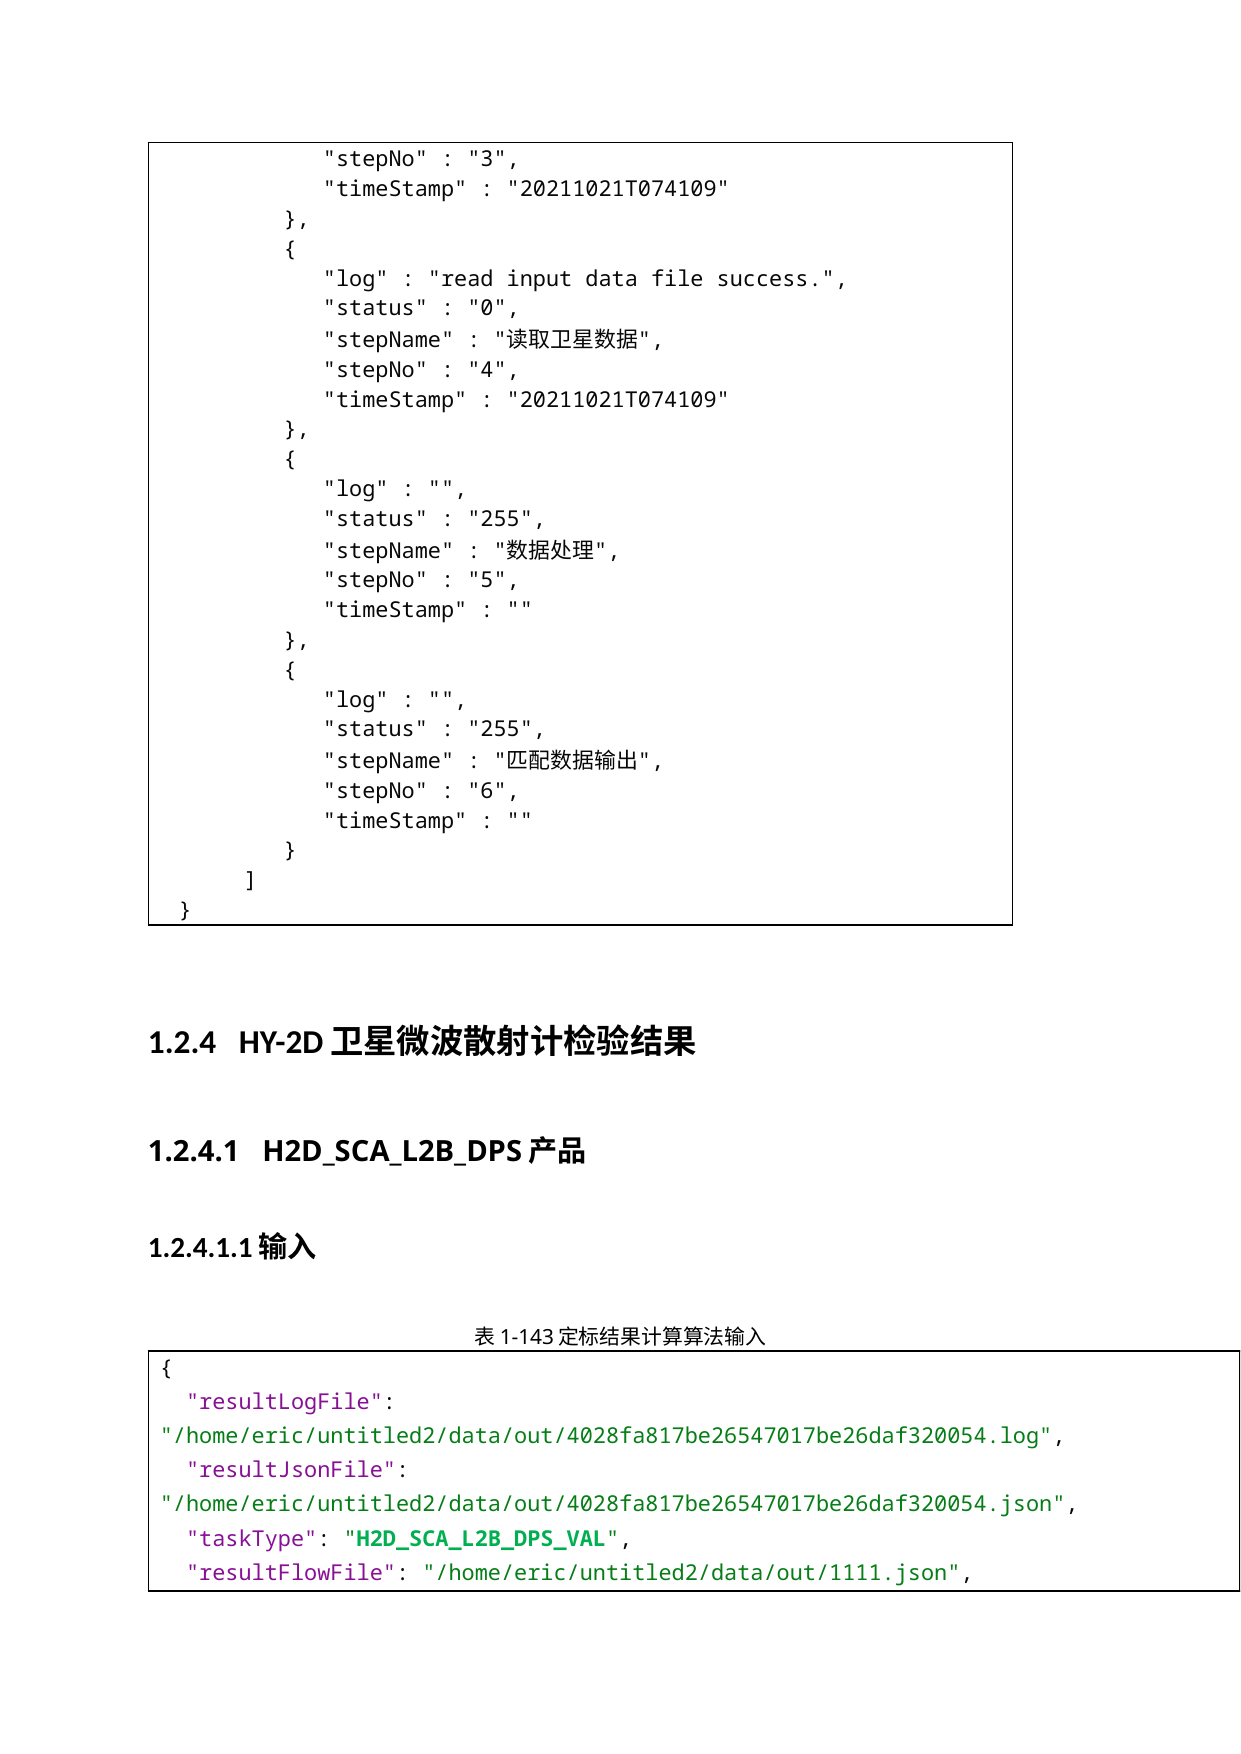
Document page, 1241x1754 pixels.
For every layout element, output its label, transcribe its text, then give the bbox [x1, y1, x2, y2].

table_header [149, 143, 1012, 924]
subtitle 1.2.4.1 H2D_SCA_L2B_DPS产品 [148, 1127, 1093, 1170]
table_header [149, 1352, 1239, 1590]
text 表 1‑143定标结果计算算法输入 [148, 1320, 1093, 1350]
subtitle 1.2.4 HY-2D卫星微波散射计检验结果 [148, 1015, 1093, 1063]
subtitle 1.2.4.1.1输入 [148, 1224, 1093, 1266]
